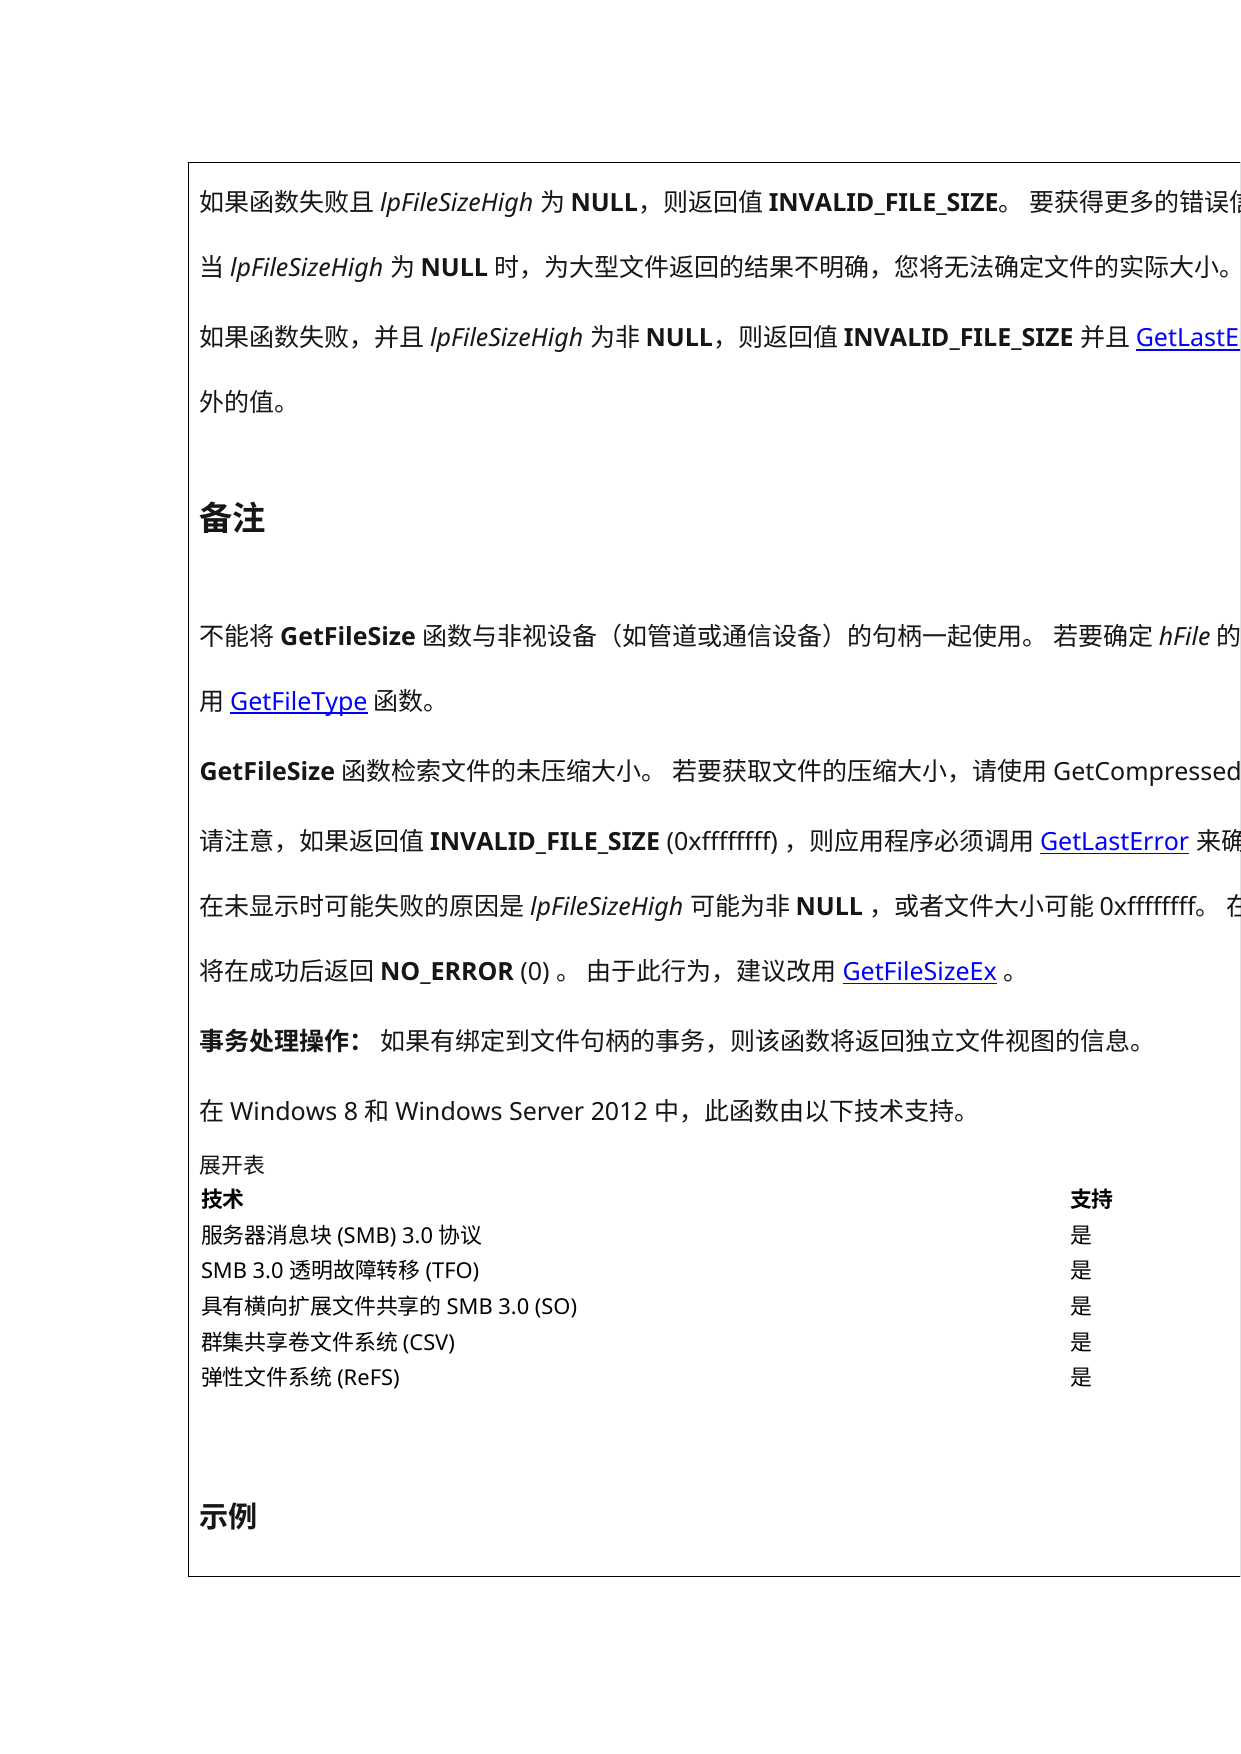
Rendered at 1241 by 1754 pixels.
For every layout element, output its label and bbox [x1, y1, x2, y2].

table_header [189, 163, 1240, 1576]
